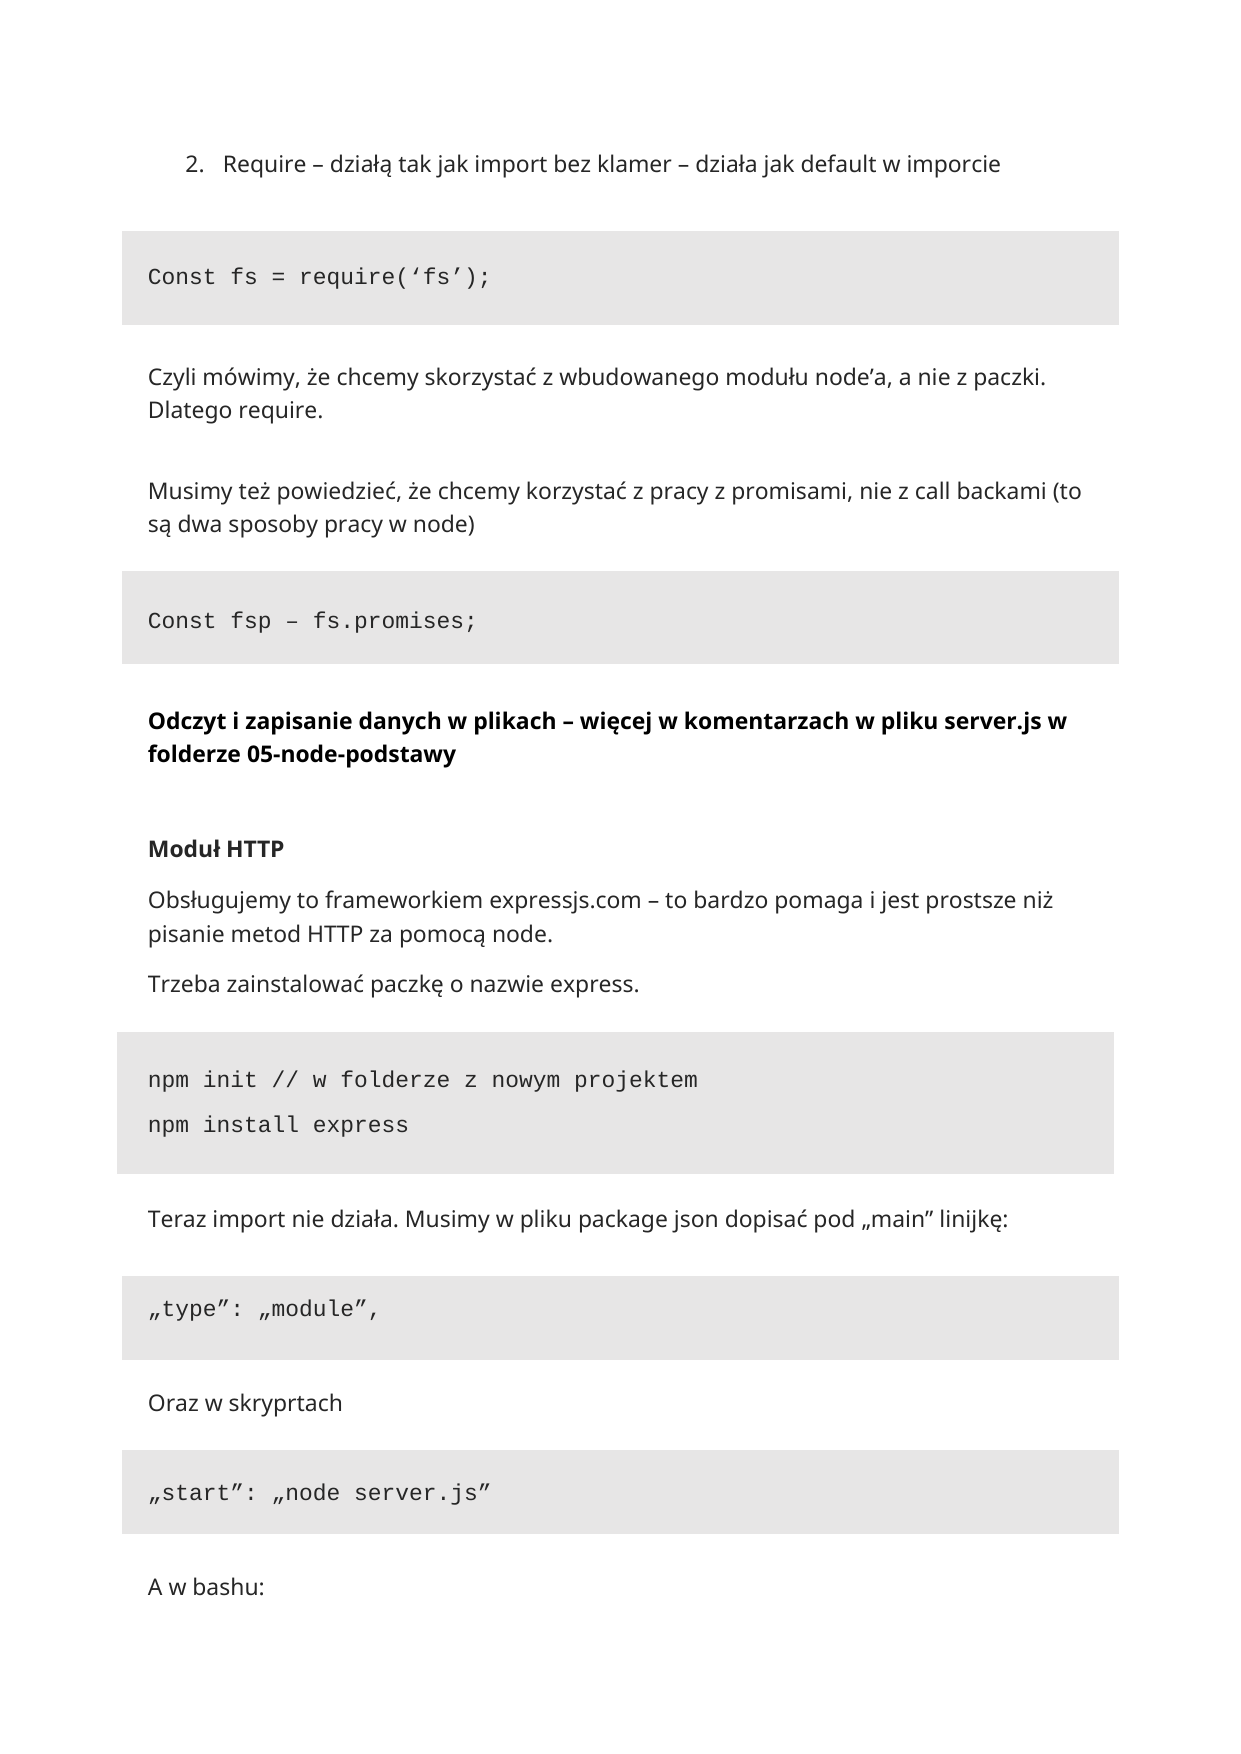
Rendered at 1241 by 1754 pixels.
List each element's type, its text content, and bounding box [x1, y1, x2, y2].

text „type”: „module”, [148, 1298, 1093, 1323]
text npm init // w folderze z nowym projektem [148, 1069, 1093, 1095]
list Require – działą tak jak import bez klamer – działa jak default w imporcie [185, 148, 1093, 179]
text „start”: „node server.js” [148, 1482, 1093, 1508]
text Obsługujemy to frameworkiem expressjs.com – to bardzo pomaga i jest prostsze niż pisanie metod HTTP za pomocą node. [148, 884, 1093, 949]
text Teraz import nie działa. Musimy w pliku package json dopisać pod „main” linijkę: [148, 1203, 1093, 1234]
text Const fsp – fs.promises; [148, 609, 1093, 635]
text Czyli mówimy, że chcemy skorzystać z wbudowanego modułu node’a, a nie z paczki. Dlatego require. [148, 361, 1093, 456]
text A w bashu: [148, 1571, 1093, 1602]
text Musimy też powiedzieć, że chcemy korzystać z pracy z promisami, nie z call backami (to są dwa sposoby pracy w node) [148, 474, 1093, 539]
text Trzeba zainstalować paczkę o nazwie express. [148, 968, 1093, 999]
text Const fs = require(‘fs’); [148, 266, 1093, 291]
text npm install express [148, 1113, 1093, 1139]
text Oraz w skryprtach [148, 1387, 1093, 1418]
text Moduł HTTP [148, 833, 1093, 865]
text Odczyt i zapisanie danych w plikach – więcej w komentarzach w pliku server.js w folderze 05-node-podstawy [148, 705, 1093, 770]
